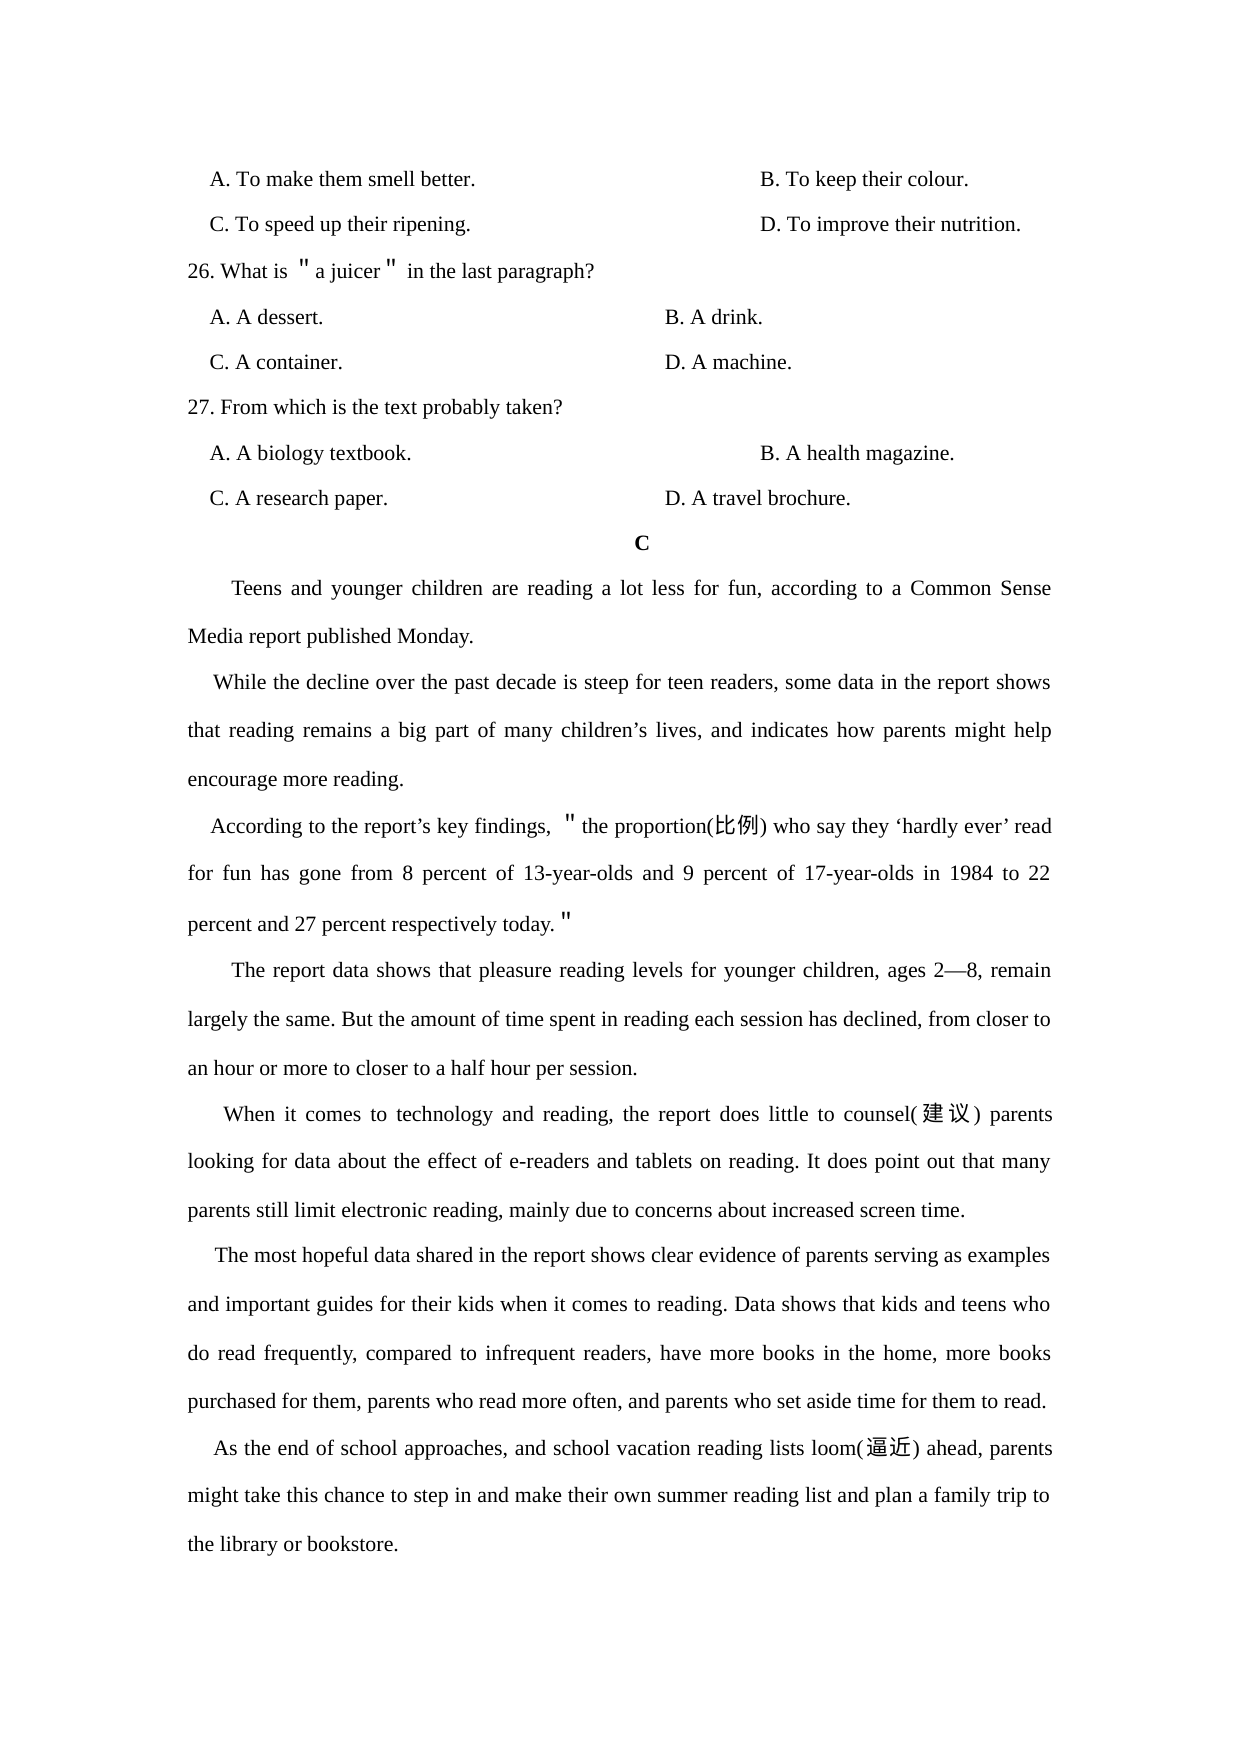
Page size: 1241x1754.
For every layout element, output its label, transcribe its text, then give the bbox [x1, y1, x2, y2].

text According to the report’s key findings, ＂the proportion(比例) who say they ‘hardly ever’ read for fun has gone from 8 percent of 13-year-olds and 9 percent of 17-year-olds in 1984 to 22 percent and 27 percent respectively today.＂ [187, 808, 1053, 938]
text When it comes to technology and reading, the report does little to counsel(建议) parents looking for data about the effect of e-readers and tablets on reading. It does point out that many parents still limit electronic reading, mainly due to concerns about increased screen time. [187, 1096, 1053, 1226]
text A. A dessert. B. A drink. [187, 301, 1053, 333]
text As the end of school approaches, and school vacation reading lists loom(逼近) ahead, parents might take this chance to step in and make their own summer reading list and plan a family trip to the library or bookstore. [187, 1430, 1053, 1560]
text The most hopeful data shared in the report shows clear evidence of parents serving as examples and important guides for their kids when it comes to reading. Data shows that kids and teens who do read frequently, compared to infrequent readers, have more books in the home, more books purchased for them, parents who read more often, and parents who set aside time for them to read. [187, 1239, 1053, 1417]
text Teens and younger children are reading a lot less for fun, according to a Common Sense Media report published Monday. [187, 571, 1053, 652]
text A. A biology textbook. B. A health magazine. [187, 436, 1053, 468]
text C [187, 526, 1053, 558]
text C. A research paper. D. A travel brochure. [187, 481, 1053, 513]
text The report data shows that pleasure reading levels for younger children, ages 2—8, remain largely the same. But the amount of time spent in reading each session has declined, from closer to an hour or more to closer to a half hour per session. [187, 953, 1053, 1083]
text C. To speed up their ripening. D. To improve their nutrition. [187, 207, 1053, 239]
text While the decline over the past decade is steep for teen readers, some data in the report shows that reading remains a big part of many children’s lives, and indicates how parents might help encourage more reading. [187, 665, 1053, 795]
text C. A container. D. A machine. [187, 346, 1053, 378]
text 26. What is ＂a juicer＂ in the last paragraph? [187, 252, 1053, 285]
text 27. From which is the text probably taken? [187, 391, 1053, 423]
text A. To make them smell better. B. To keep their colour. [187, 162, 1053, 194]
